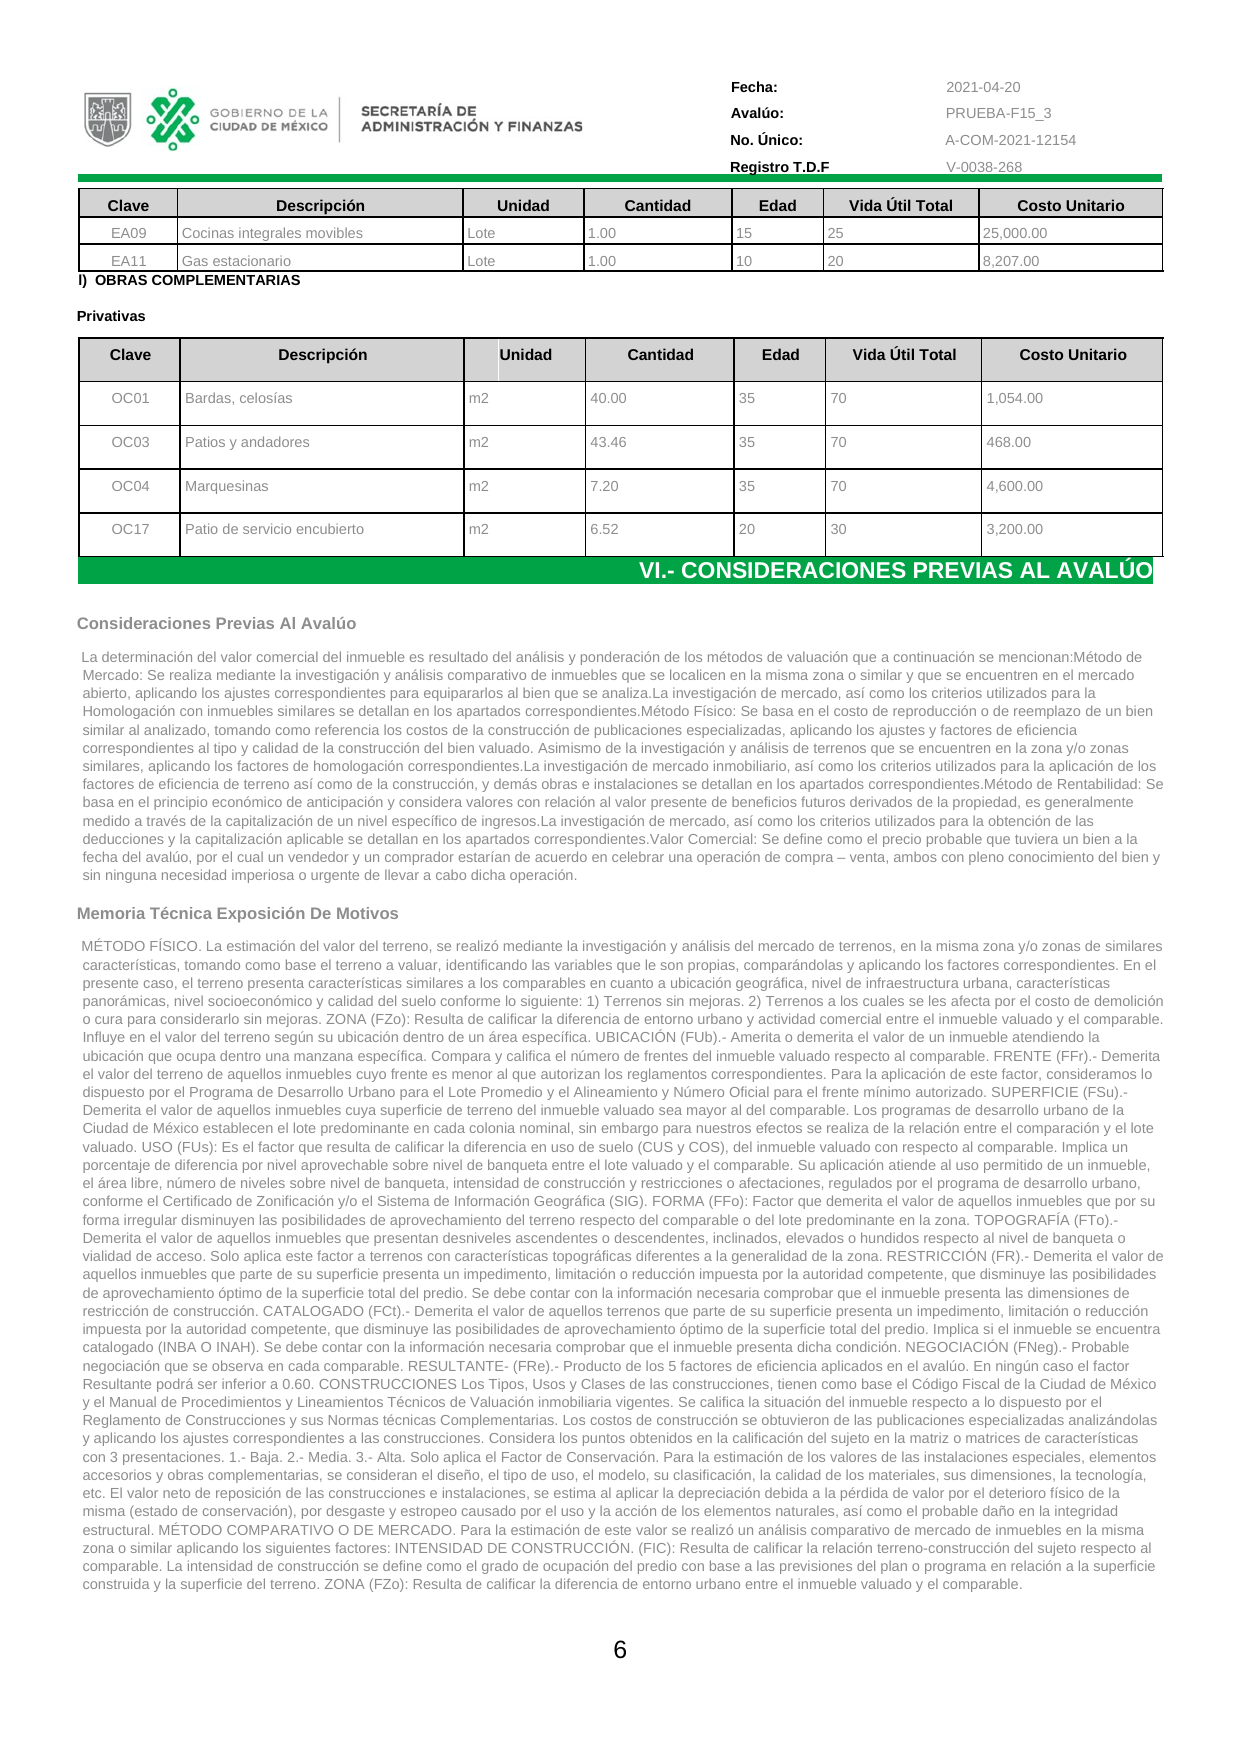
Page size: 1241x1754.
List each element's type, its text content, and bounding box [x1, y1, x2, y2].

table_cell 30 [826, 514, 981, 556]
text Privativas [77, 308, 862, 325]
table_cell Lote [464, 218, 583, 243]
table_cell 70 [826, 470, 981, 512]
subtitle Consideraciones Previas Al Avalúo [77, 614, 1166, 633]
table_header Cantidad [586, 339, 733, 381]
table_cell Lote [464, 245, 583, 270]
table_header Descripción [181, 339, 463, 381]
table_header [465, 339, 498, 381]
table_cell [499, 426, 585, 468]
table_cell 40.00 [586, 382, 733, 424]
table_header Unidad [464, 189, 583, 216]
table_cell 25,000.00 [980, 218, 1162, 243]
table_cell 20 [735, 514, 825, 556]
table_cell 7.20 [586, 470, 733, 512]
table_cell 8,207.00 [980, 245, 1162, 270]
table_header Clave [80, 339, 179, 381]
table_cell OC01 [80, 382, 179, 424]
table_header Descripción [178, 189, 462, 216]
subtitle Memoria Técnica Exposición De Motivos [77, 903, 1166, 923]
table_cell 43.46 [586, 426, 733, 468]
table_cell 1.00 [585, 245, 731, 270]
table_cell 25 [824, 218, 978, 243]
table_cell EA09 [80, 218, 177, 243]
table_cell Patios y andadores [181, 426, 463, 468]
table_cell m2 [465, 426, 498, 468]
table_cell 1.00 [585, 218, 731, 243]
table_cell 6.52 [586, 514, 733, 556]
table_cell 468.00 [982, 426, 1162, 468]
table_cell 4,600.00 [982, 470, 1162, 512]
table_cell 35 [735, 382, 825, 424]
table_cell Bardas, celosías [181, 382, 463, 424]
table_cell OC03 [80, 426, 179, 468]
table_cell m2 [465, 382, 498, 424]
table_header Costo Unitario [980, 189, 1162, 216]
table_cell OC17 [80, 514, 179, 556]
subtitle VI.- CONSIDERACIONES PREVIAS AL AVALÚO [78, 557, 1153, 584]
table_cell [499, 470, 585, 512]
table_header Costo Unitario [982, 339, 1162, 381]
table_cell Patio de servicio encubierto [181, 514, 463, 556]
table_cell [499, 514, 585, 556]
table_header Edad [735, 339, 825, 381]
text MÉTODO FÍSICO. La estimación del valor del terreno, se realizó mediante la investigación y análisis del mercado de terrenos, en la misma zona y/o zonas de similares características, tomando como base el terreno a valuar, identificando las variables que le son propias, comparándolas y aplicando los factores correspondientes. En el presente caso, el terreno presenta características similares a los comparables en cuanto a ubicación geográfica, nivel de infraestructura urbana, características panorámicas, nivel socioeconómico y calidad del suelo conforme lo siguiente: 1) Terrenos sin mejoras. 2) Terrenos a los cuales se les afecta por el costo de demolición o cura para considerarlo sin mejoras. ZONA (FZo): Resulta de calificar la diferencia de entorno urbano y actividad comercial entre el inmueble valuado y el comparable. Influye en el valor del terreno según su ubicación dentro de un área específica. UBICACIÓN (FUb).- Amerita o demerita el valor de un inmueble atendiendo la ubicación que ocupa dentro una manzana específica. Compara y califica el número de frentes del inmueble valuado respecto al comparable. FRENTE (FFr).- Demerita el valor del terreno de aquellos inmuebles cuyo frente es menor al que autorizan los reglamentos correspondientes. Para la aplicación de este factor, consideramos lo dispuesto por el Programa de Desarrollo Urbano para el Lote Promedio y el Alineamiento y Número Oficial para el frente mínimo autorizado. SUPERFICIE (FSu).- Demerita el valor de aquellos inmuebles cuya superficie de terreno del inmueble valuado sea mayor al del comparable. Los programas de desarrollo urbano de la Ciudad de México establecen el lote predominante en cada colonia nominal, sin embargo para nuestros efectos se realiza de la relación entre el comparación y el lote valuado. USO (FUs): Es el factor que resulta de calificar la diferencia en uso de suelo (CUS y COS), del inmueble valuado con respecto al comparable. Implica un porcentaje de diferencia por nivel aprovechable sobre nivel de banqueta entre el lote valuado y el comparable. Su aplicación atiende al uso permitido de un inmueble, el área libre, número de niveles sobre nivel de banqueta, intensidad de construcción y restricciones o afectaciones, regulados por el programa de desarrollo urbano, conforme el Certificado de Zonificación y/o el Sistema de Información Geográfica (SIG). FORMA (FFo): Factor que demerita el valor de aquellos inmuebles que por su forma irregular disminuyen las posibilidades de aprovechamiento del terreno respecto del comparable o del lote predominante en la zona. TOPOGRAFÍA (FTo).- Demerita el valor de aquellos inmuebles que presentan desniveles ascendentes o descendentes, inclinados, elevados o hundidos respecto al nivel de banqueta o vialidad de acceso. Solo aplica este factor a terrenos con características topográficas diferentes a la generalidad de la zona. RESTRICCIÓN (FR).- Demerita el valor de aquellos inmuebles que parte de su superficie presenta un impedimento, limitación o reducción impuesta por la autoridad competente, que disminuye las posibilidades de aprovechamiento óptimo de la superficie total del predio. Se debe contar con la información necesaria comprobar que el inmueble presenta las dimensiones de restricción de construcción. CATALOGADO (FCt).- Demerita el valor de aquellos terrenos que parte de su superficie presenta un impedimento, limitación o reducción impuesta por la autoridad competente, que disminuye las posibilidades de aprovechamiento óptimo de la superficie total del predio. Implica si el inmueble se encuentra catalogado (INBA O INAH). Se debe contar con la información necesaria comprobar que el inmueble presenta dicha condición. NEGOCIACIÓN (FNeg).- Probable negociación que se observa en cada comparable. RESULTANTE- (FRe).- Producto de los 5 factores de eficiencia aplicados en el avalúo. En ningún caso el factor Resultante podrá ser inferior a 0.60. CONSTRUCCIONES Los Tipos, Usos y Clases de las construcciones, tienen como base el Código Fiscal de la Ciudad de México y el Manual de Procedimientos y Lineamientos Técnicos de Valuación inmobiliaria vigentes. Se califica la situación del inmueble respecto a lo dispuesto por el Reglamento de Construcciones y sus Normas técnicas Complementarias. Los costos de construcción se obtuvieron de las publicaciones especializadas analizándolas y aplicando los ajustes correspondientes a las construcciones. Considera los puntos obtenidos en la calificación del sujeto en la matriz o matrices de características con 3 presentaciones. 1.- Baja. 2.- Media. 3.- Alta. Solo aplica el Factor de Conservación. Para la estimación de los valores de las instalaciones especiales, elementos accesorios y obras complementarias, se consideran el diseño, el tipo de uso, el modelo, su clasificación, la calidad de los materiales, sus dimensiones, la tecnología, etc. El valor neto de reposición de las construcciones e instalaciones, se estima al aplicar la depreciación debida a la pérdida de valor por el deterioro físico de la misma (estado de conservación), por desgaste y estropeo causado por el uso y la acción de los elementos naturales, así como el probable daño en la integridad estructural. MÉTODO COMPARATIVO O DE MERCADO. Para la estimación de este valor se realizó un análisis comparativo de mercado de inmuebles en la misma zona o similar aplicando los siguientes factores: INTENSIDAD DE CONSTRUCCIÓN. (FIC): Resulta de calificar la relación terreno-construcción del sujeto respecto al comparable. La intensidad de construcción se define como el grado de ocupación del predio con base a las previsiones del plan o programa en relación a la superficie construida y la superficie del terreno. ZONA (FZo): Resulta de calificar la diferencia de entorno urbano entre el inmueble valuado y el comparable. [81, 938, 1166, 1593]
table_cell Cocinas integrales movibles [178, 218, 462, 243]
table_cell EA11 [80, 245, 177, 270]
table_cell 35 [735, 470, 825, 512]
table_cell 70 [826, 382, 981, 424]
table_cell 35 [735, 426, 825, 468]
table_cell 20 [824, 245, 978, 270]
table_cell 3,200.00 [982, 514, 1162, 556]
table_cell 70 [826, 426, 981, 468]
table_header Clave [80, 189, 177, 216]
table_cell m2 [465, 514, 498, 556]
picture [82, 86, 583, 151]
list OBRAS COMPLEMENTARIAS [78, 272, 862, 288]
table_cell 10 [733, 245, 823, 270]
table_header Vida Útil Total [824, 189, 978, 216]
table_header Vida Útil Total [826, 339, 981, 381]
table_header Unidad [499, 339, 585, 381]
table_cell [499, 382, 585, 424]
table_header Edad [733, 189, 823, 216]
table_cell Gas estacionario [178, 245, 462, 270]
table_cell Marquesinas [181, 470, 463, 512]
table_cell 15 [733, 218, 823, 243]
table_header Cantidad [585, 189, 731, 216]
text La determinación del valor comercial del inmueble es resultado del análisis y ponderación de los métodos de valuación que a continuación se mencionan:Método de Mercado: Se realiza mediante la investigación y análisis comparativo de inmuebles que se localicen en la misma zona o similar y que se encuentren en el mercado abierto, aplicando los ajustes correspondientes para equipararlos al bien que se analiza.La investigación de mercado, así como los criterios utilizados para la Homologación con inmuebles similares se detallan en los apartados correspondientes.Método Físico: Se basa en el costo de reproducción o de reemplazo de un bien similar al analizado, tomando como referencia los costos de la construcción de publicaciones especializadas, aplicando los ajustes y factores de eficiencia correspondientes al tipo y calidad de la construcción del bien valuado. Asimismo de la investigación y análisis de terrenos que se encuentren en la zona y/o zonas similares, aplicando los factores de homologación correspondientes.La investigación de mercado inmobiliario, así como los criterios utilizados para la aplicación de los factores de eficiencia de terreno así como de la construcción, y demás obras e instalaciones se detallan en los apartados correspondientes.Método de Rentabilidad: Se basa en el principio económico de anticipación y considera valores con relación al valor presente de beneficios futuros derivados de la propiedad, es generalmente medido a través de la capitalización de un nivel específico de ingresos.La investigación de mercado, así como los criterios utilizados para la obtención de las deducciones y la capitalización aplicable se detallan en los apartados correspondientes.Valor Comercial: Se define como el precio probable que tuviera un bien a la fecha del avalúo, por el cual un vendedor y un comprador estarían de acuerdo en celebrar una operación de compra – venta, ambos con pleno conocimiento del bien y sin ninguna necesidad imperiosa o urgente de llevar a cabo dicha operación. [81, 648, 1166, 884]
table_cell OC04 [80, 470, 179, 512]
table_cell m2 [465, 470, 498, 512]
table_cell 1,054.00 [982, 382, 1162, 424]
